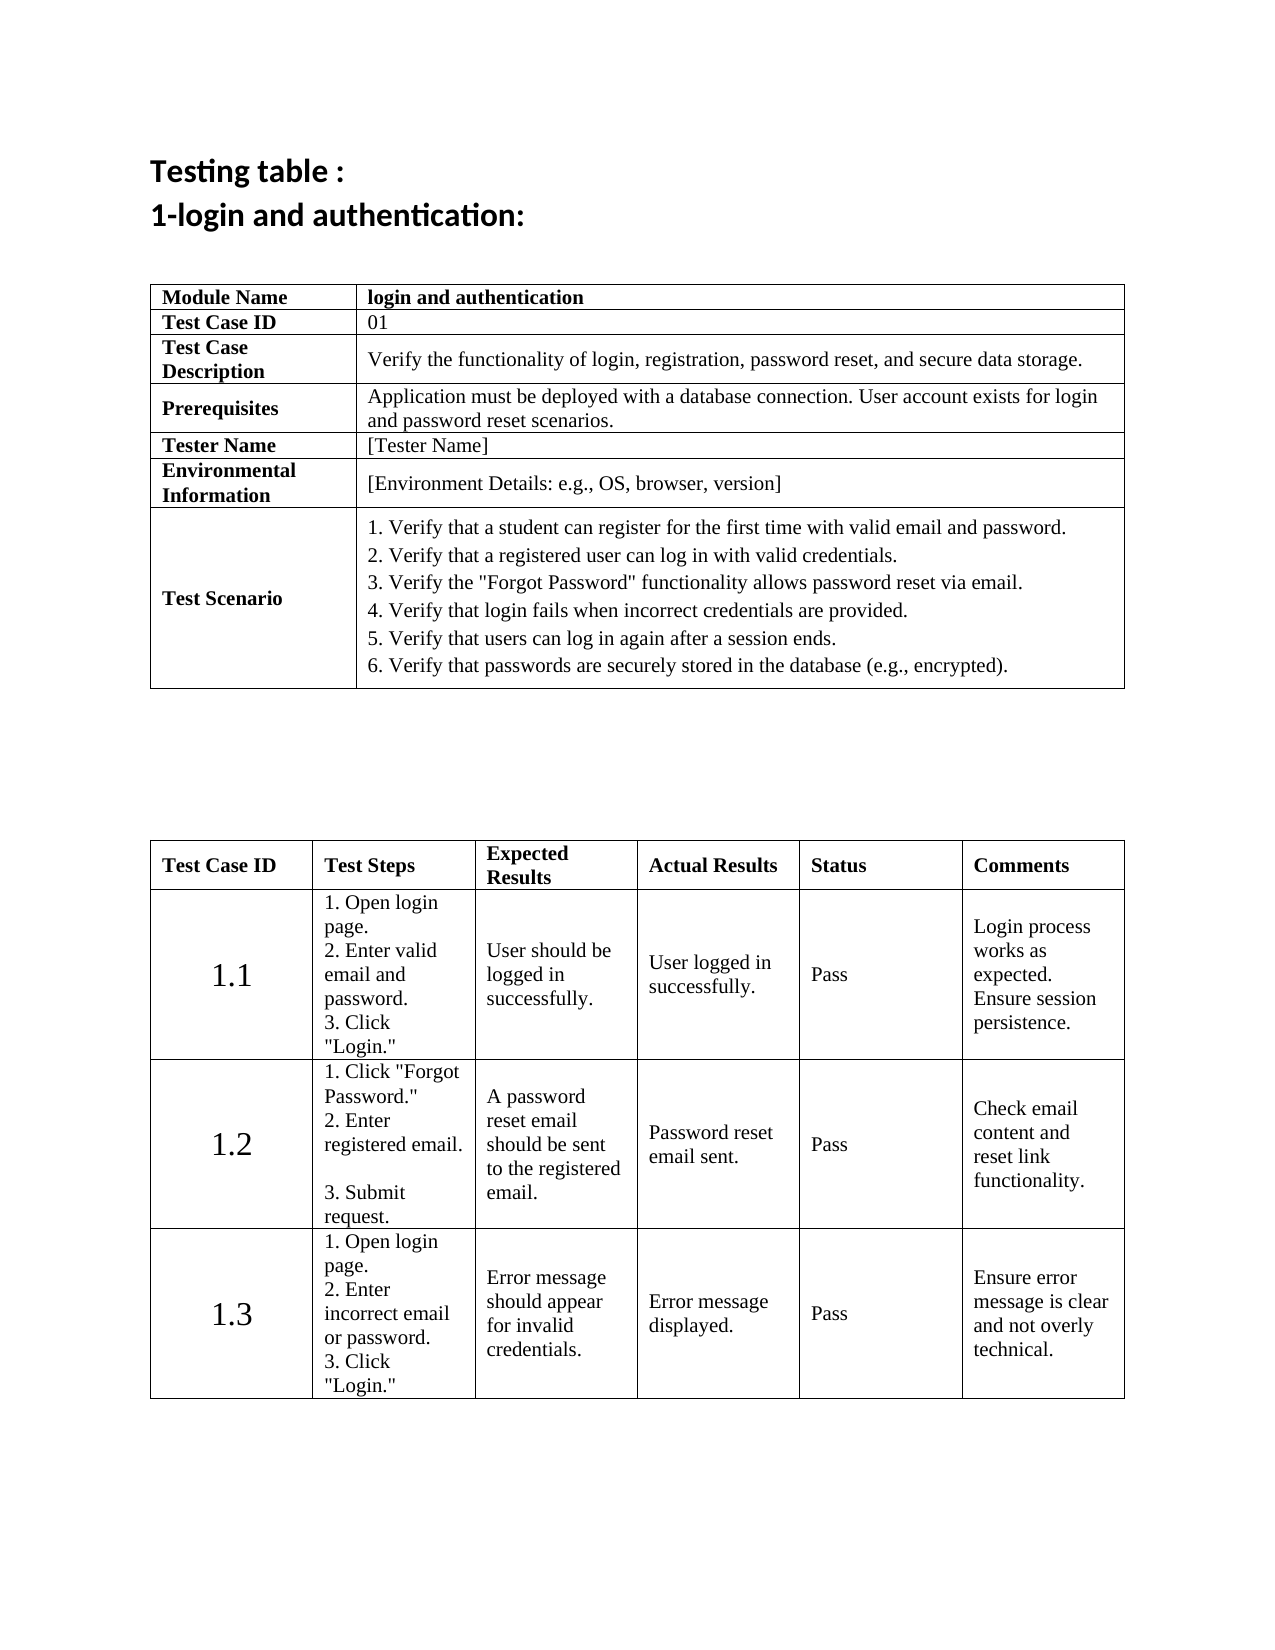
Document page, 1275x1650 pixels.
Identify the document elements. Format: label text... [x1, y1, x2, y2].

table_cell Error message displayed. [638, 1229, 799, 1397]
table_header Expected Results [476, 841, 637, 889]
table_cell 1.1 [151, 890, 312, 1058]
table_cell Pass [800, 1060, 962, 1228]
table_cell Password reset email sent. [638, 1060, 799, 1228]
table_cell Test Case Description [151, 335, 356, 383]
table_cell Check email content and reset link functionality. [963, 1060, 1124, 1228]
table_header Actual Results [638, 841, 799, 889]
table_cell Application must be deployed with a database connection. User account exists for login and password reset scenarios. [357, 384, 1124, 432]
table_header Status [800, 841, 962, 889]
table_cell Pass [800, 1229, 962, 1397]
table_cell [Environment Details: e.g., OS, browser, version] [357, 459, 1124, 507]
table_header Test Steps [313, 841, 475, 889]
table_cell 1. Open login page. 2. Enter valid email and password. 3. Click "Login." [313, 890, 475, 1058]
table_cell User logged in successfully. [638, 890, 799, 1058]
table_cell Ensure error message is clear and not overly technical. [963, 1229, 1124, 1397]
table_cell 01 [357, 310, 1124, 334]
text Testing table : 1-login and authentication: [150, 150, 1125, 265]
table_header Test Case ID [151, 841, 312, 889]
table_cell Verify the functionality of login, registration, password reset, and secure data storage. [357, 335, 1124, 383]
table_cell Environmental Information [151, 459, 356, 507]
table_cell [Tester Name] [357, 433, 1124, 457]
table_header Comments [963, 841, 1124, 889]
table_cell Tester Name [151, 433, 356, 457]
table_cell 1. Click "Forgot Password." 2. Enter registered email. 3. Submit request. [313, 1060, 475, 1228]
table_cell 1.2 [151, 1060, 312, 1228]
table_cell 1. Open login page. 2. Enter incorrect email or password. 3. Click "Login." [313, 1229, 475, 1397]
table_cell Test Scenario [151, 508, 356, 688]
table_header login and authentication [357, 285, 1124, 309]
table_cell Pass [800, 890, 962, 1058]
table_cell Prerequisites [151, 384, 356, 432]
table_cell 1.3 [151, 1229, 312, 1397]
table_cell Test Case ID [151, 310, 356, 334]
table_cell Error message should appear for invalid credentials. [476, 1229, 637, 1397]
table_cell 1. Verify that a student can register for the first time with valid email and password. 2. Verify that a registered user can log in with valid credentials. 3. Verify the "Forgot Password" functionality allows password reset via email. 4. Verify that login fails when incorrect credentials are provided. 5. Verify that users can log in again after a session ends. 6. Verify that passwords are securely stored in the database (e.g., encrypted). [357, 508, 1124, 688]
table_cell User should be logged in successfully. [476, 890, 637, 1058]
table_header Module Name [151, 285, 356, 309]
table_cell Login process works as expected. Ensure session persistence. [963, 890, 1124, 1058]
table_cell A password reset email should be sent to the registered email. [476, 1060, 637, 1228]
